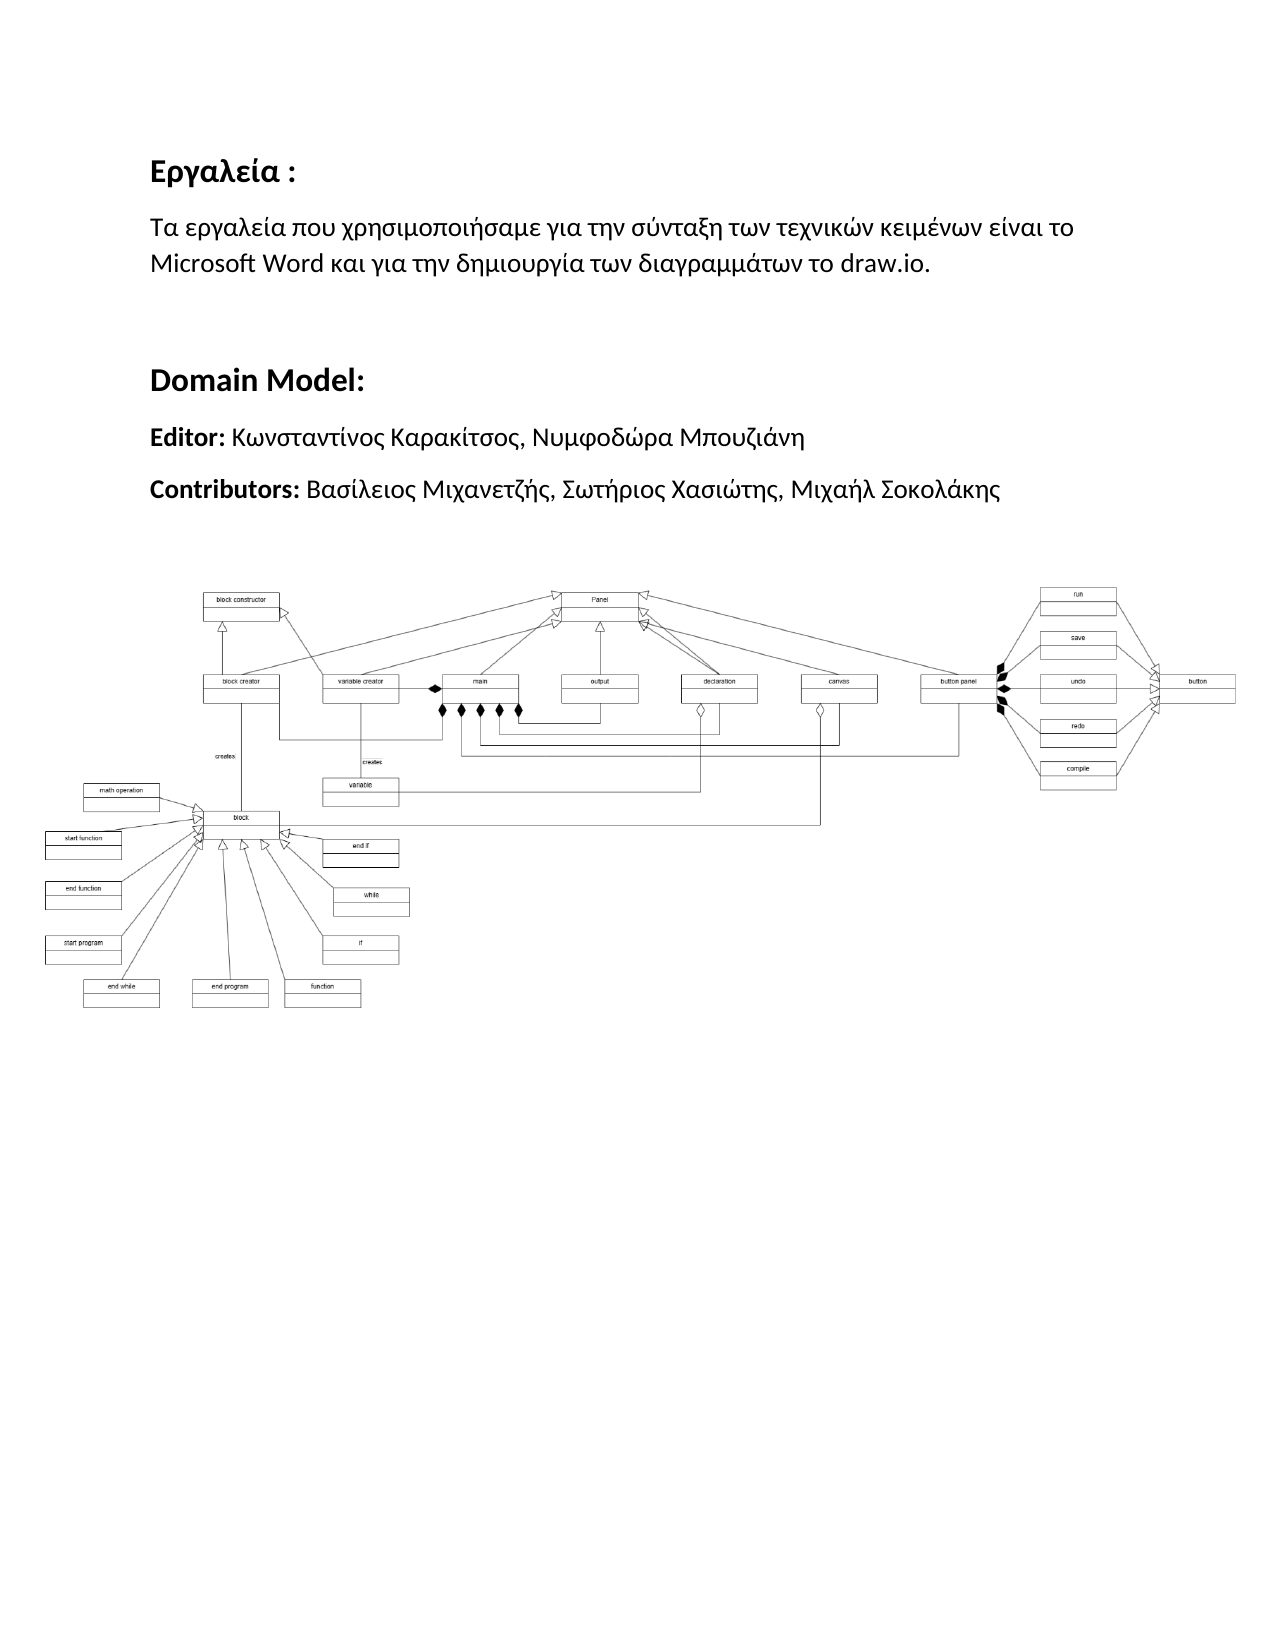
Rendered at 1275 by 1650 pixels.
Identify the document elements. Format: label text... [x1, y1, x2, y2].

picture [45, 583, 1236, 1008]
text Editor: Κωνσταντίνος Καρακίτσος, Νυμφοδώρα Μπουζιάνη [150, 420, 1125, 453]
text Contributors: Βασίλειος Μιχανετζής, Σωτήριος Χασιώτης, Μιχαήλ Σοκολάκης [150, 472, 1125, 505]
text Domain Model: [150, 359, 1125, 400]
text Τα εργαλεία που χρησιμοποιήσαμε για την σύνταξη των τεχνικών κειμένων είναι το Microsoft Word και για την δημιουργία των διαγραμμάτων το draw.io. [150, 211, 1125, 279]
text Εργαλεία : [150, 150, 1125, 191]
